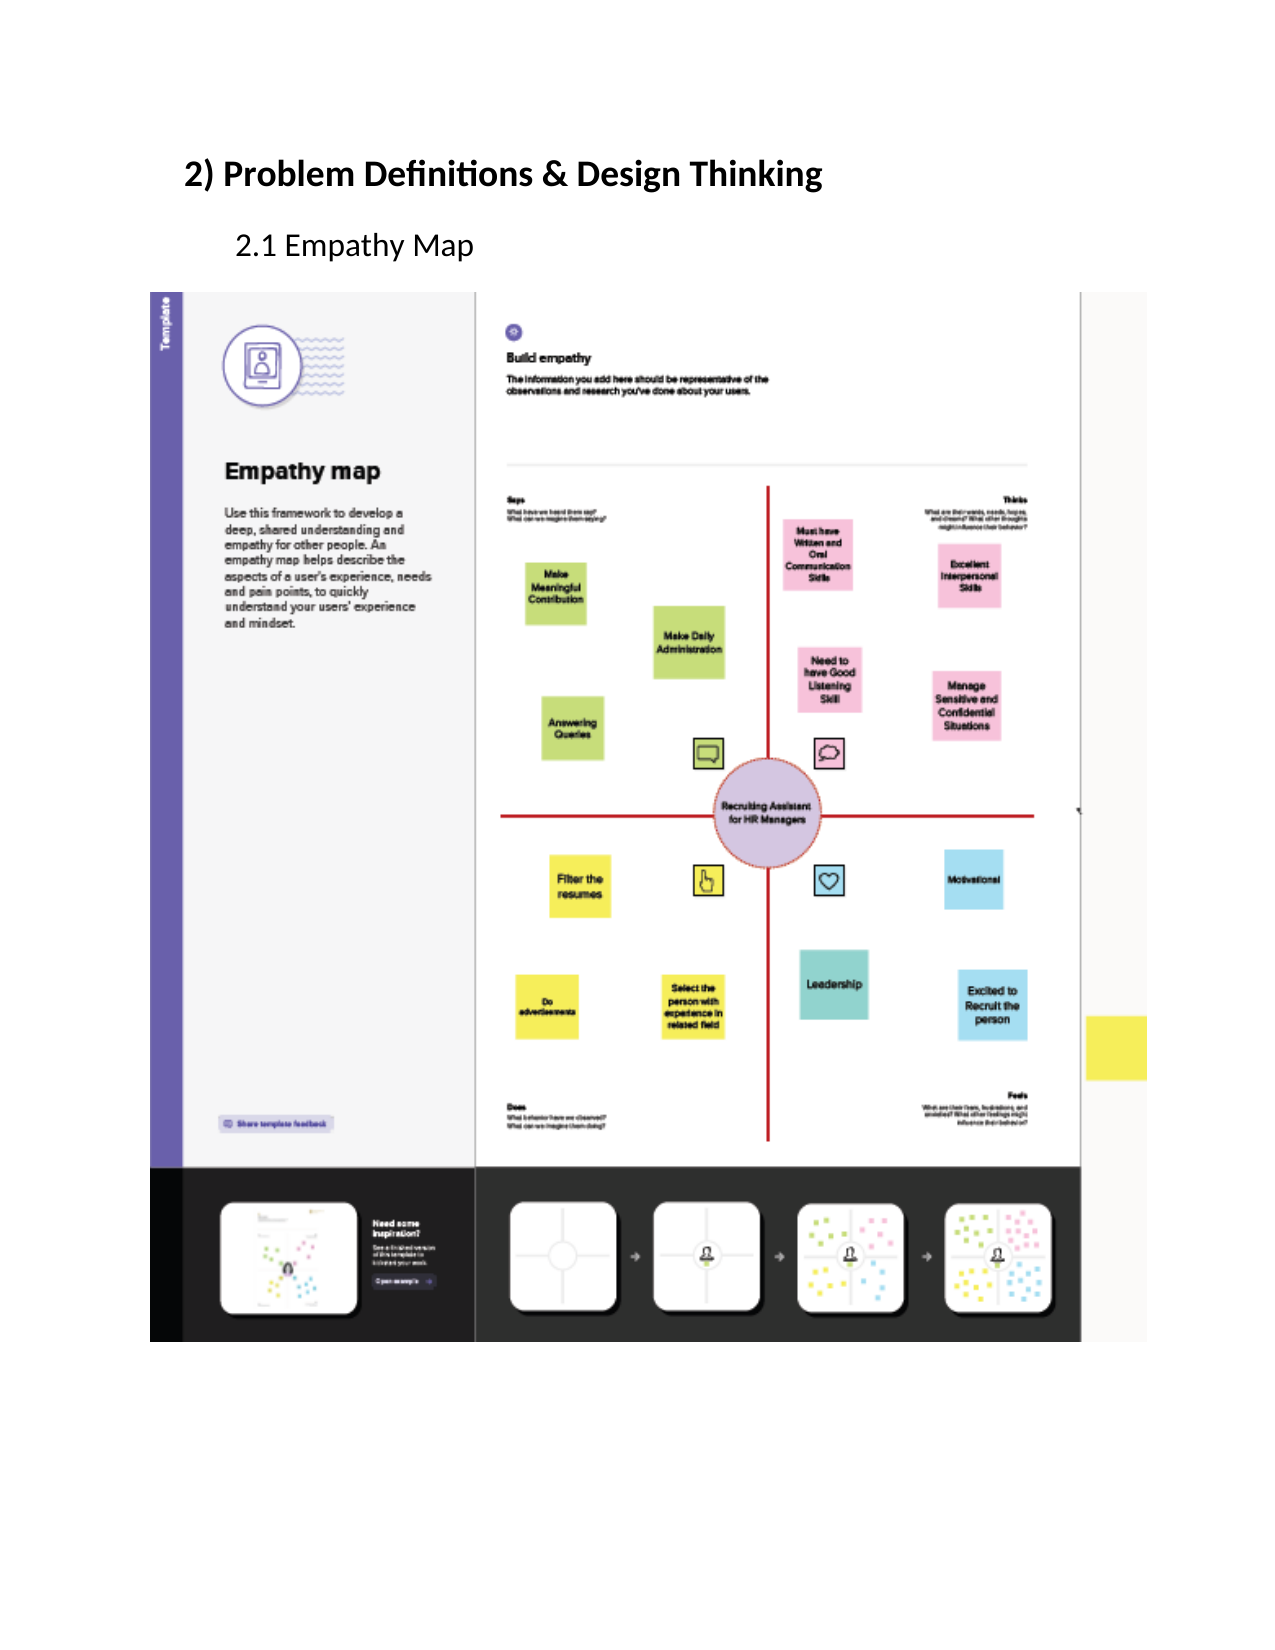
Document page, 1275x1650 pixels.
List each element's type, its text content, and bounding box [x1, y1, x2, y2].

picture [150, 292, 1147, 1342]
text 2.1 Empathy Map [150, 223, 1125, 264]
text 2) Problem Definitions & Design Thinking [150, 150, 1125, 196]
